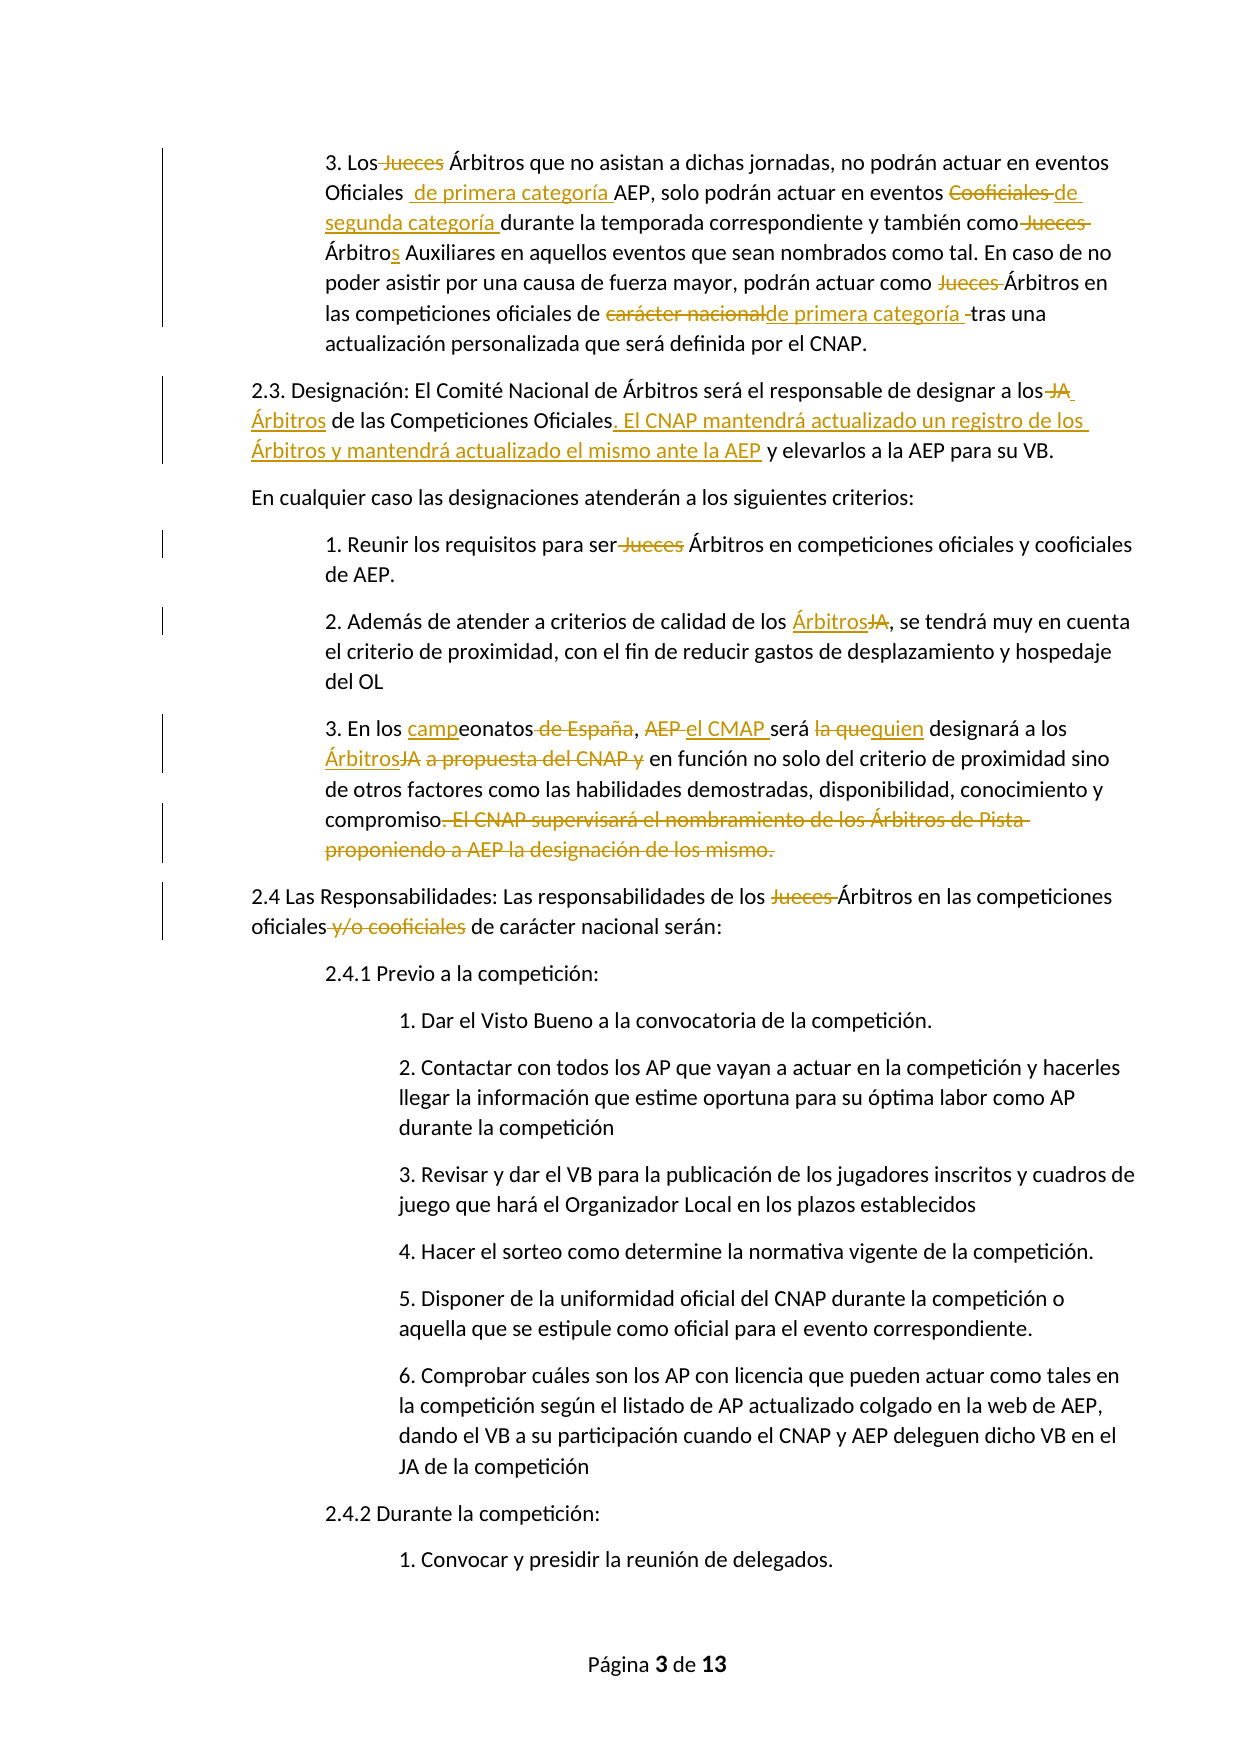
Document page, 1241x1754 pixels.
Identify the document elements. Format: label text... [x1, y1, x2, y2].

text 3. En los eonatos, será designará a los en función no solo del criterio de proximidad sino de otros factores como las habilidades demostradas, disponibilidad, conocimiento y compromiso [325, 714, 1137, 863]
text 3. Revisar y dar el VB para la publicación de los jugadores inscritos y cuadros de juego que hará el Organizador Local en los plazos establecidos [398, 1160, 1137, 1218]
text 2. Contactar con todos los AP que vayan a actuar en la competición y hacerles llegar la información que estime oportuna para su óptima labor como AP durante la competición [398, 1053, 1137, 1141]
text 6. Comprobar cuáles son los AP con licencia que pueden actuar como tales en la competición según el listado de AP actualizado colgado en la web de AEP, dando el VB a su participación cuando el CNAP y AEP deleguen dicho VB en el JA de la competición [398, 1361, 1137, 1480]
text 5. Disponer de la uniformidad oficial del CNAP durante la competición o aquella que se estipule como oficial para el evento correspondiente. [398, 1284, 1137, 1342]
text 2.4.2 Durante la competición: [325, 1499, 1137, 1527]
text 3. Los Árbitros que no asistan a dichas jornadas, no podrán actuar en eventos Oficiales AEP, solo podrán actuar en eventos durante la temporada correspondiente y también comoÁrbitro Auxiliares en aquellos eventos que sean nombrados como tal. En caso de no poder asistir por una causa de fuerza mayor, podrán actuar como Árbitros en las competiciones oficiales de tras una actualización personalizada que será definida por el CNAP. [325, 148, 1137, 357]
text 2.4 Las Responsabilidades: Las responsabilidades de los Árbitros en las competiciones oficiales de carácter nacional serán: [251, 882, 1137, 940]
text 1. Convocar y presidir la reunión de delegados. [398, 1546, 1137, 1573]
text 2.4.1 Previo a la competición: [325, 959, 1137, 987]
text 4. Hacer el sorteo como determine la normativa vigente de la competición. [398, 1237, 1137, 1265]
text 1. Dar el Visto Bueno a la convocatoria de la competición. [398, 1006, 1137, 1034]
text En cualquier caso las designaciones atenderán a los siguientes criterios: [251, 483, 1137, 511]
text 2.3. Designación: El Comité Nacional de Árbitros será el responsable de designar a los de las Competiciones Oficiales y elevarlos a la AEP para su VB. [251, 376, 1137, 464]
text 1. Reunir los requisitos para ser Árbitros en competiciones oficiales y cooficiales de AEP. [325, 530, 1137, 588]
text 2. Además de atender a criterios de calidad de los , se tendrá muy en cuenta el criterio de proximidad, con el fin de reducir gastos de desplazamiento y hospedaje del OL [325, 607, 1137, 695]
